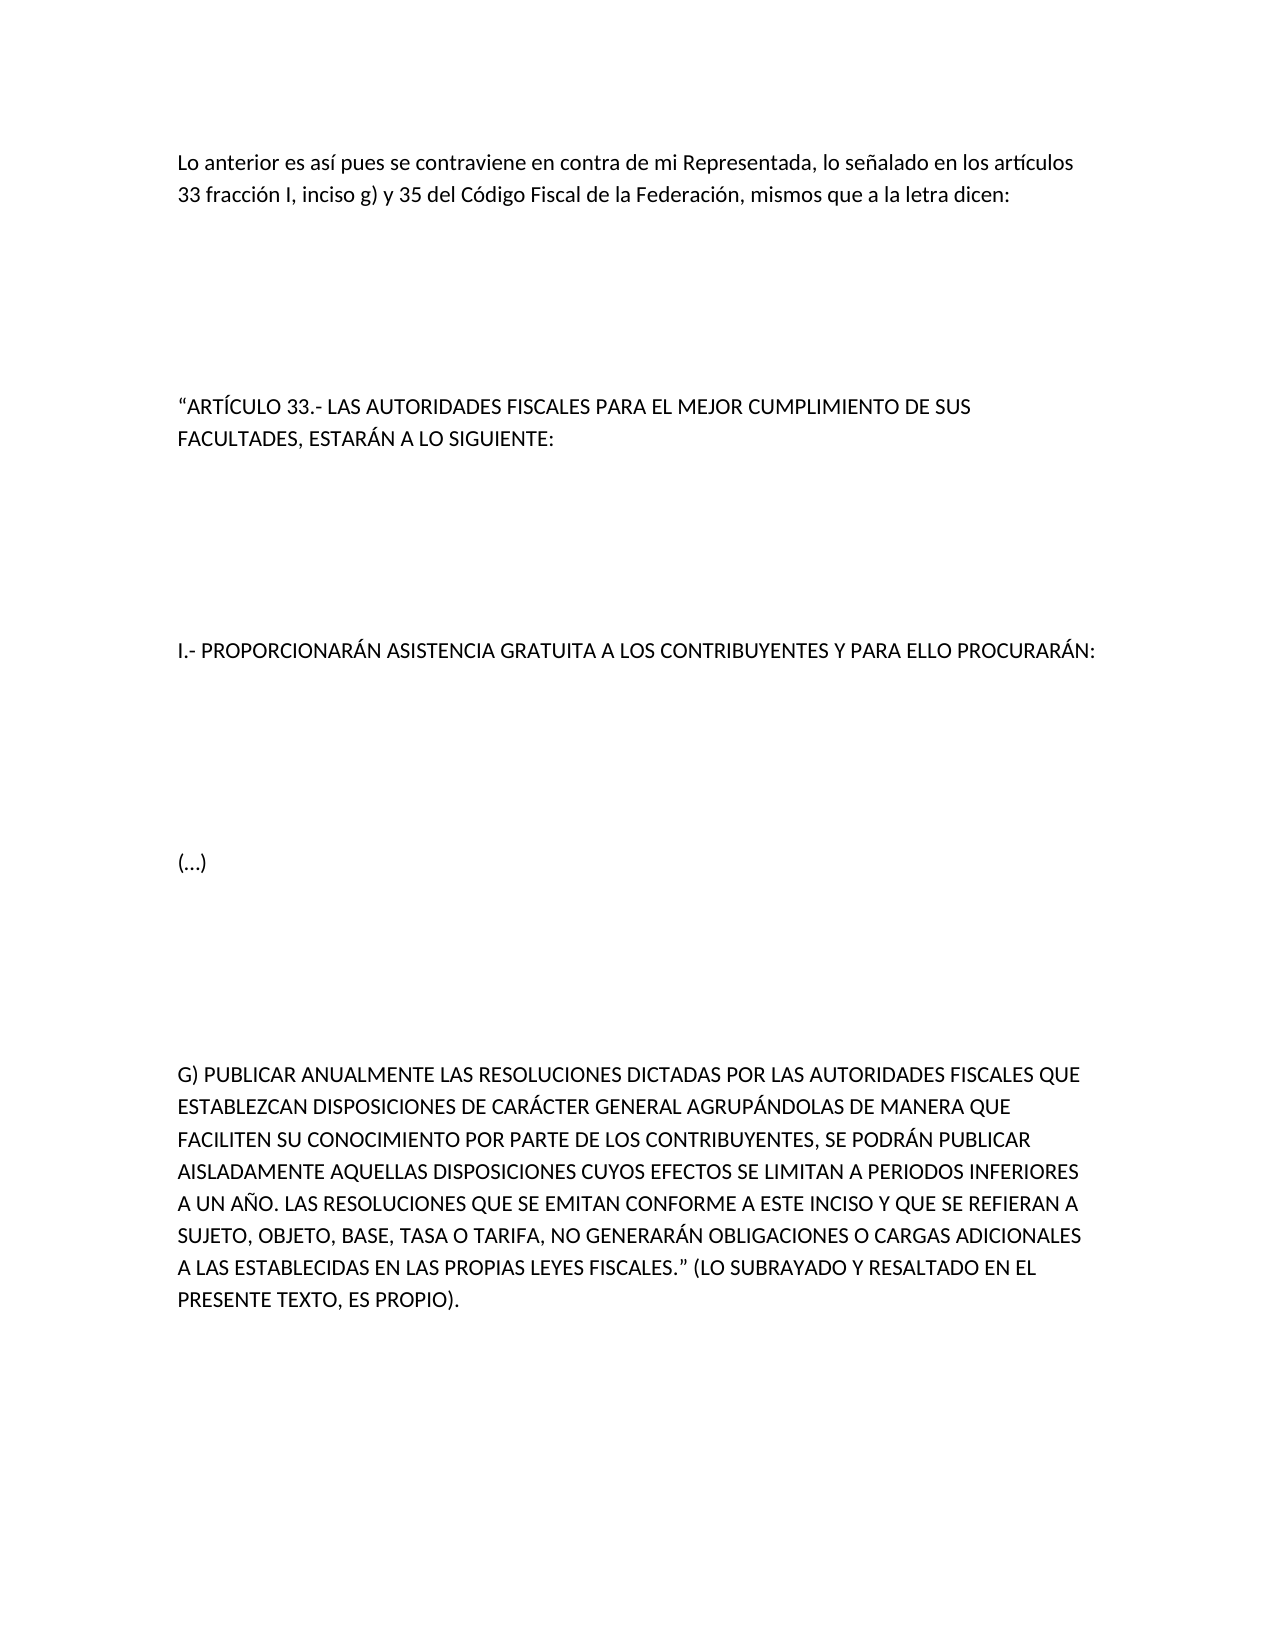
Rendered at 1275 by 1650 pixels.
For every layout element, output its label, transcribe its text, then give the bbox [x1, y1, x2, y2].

text G) PUBLICAR ANUALMENTE LAS RESOLUCIONES DICTADAS POR LAS AUTORIDADES FISCALES QUE ESTABLEZCAN DISPOSICIONES DE CARÁCTER GENERAL AGRUPÁNDOLAS DE MANERA QUE FACILITEN SU CONOCIMIENTO POR PARTE DE LOS CONTRIBUYENTES, SE PODRÁN PUBLICAR AISLADAMENTE AQUELLAS DISPOSICIONES CUYOS EFECTOS SE LIMITAN A PERIODOS INFERIORES A UN AÑO. LAS RESOLUCIONES QUE SE EMITAN CONFORME A ESTE INCISO Y QUE SE REFIERAN A SUJETO, OBJETO, BASE, TASA O TARIFA, NO GENERARÁN OBLIGACIONES O CARGAS ADICIONALES A LAS ESTABLECIDAS EN LAS PROPIAS LEYES FISCALES.” (LO SUBRAYADO Y RESALTADO EN EL PRESENTE TEXTO, ES PROPIO). [177, 1060, 1098, 1314]
text I.- PROPORCIONARÁN ASISTENCIA GRATUITA A LOS CONTRIBUYENTES Y PARA ELLO PROCURARÁN: [177, 636, 1098, 664]
text Lo anterior es así pues se contraviene en contra de mi Representada, lo señalado en los artículos 33 fracción I, inciso g) y 35 del Código Fiscal de la Federación, mismos que a la letra dicen: [177, 148, 1098, 208]
text “ARTÍCULO 33.- LAS AUTORIDADES FISCALES PARA EL MEJOR CUMPLIMIENTO DE SUS FACULTADES, ESTARÁN A LO SIGUIENTE: [177, 392, 1098, 452]
text (…) [177, 848, 1098, 876]
